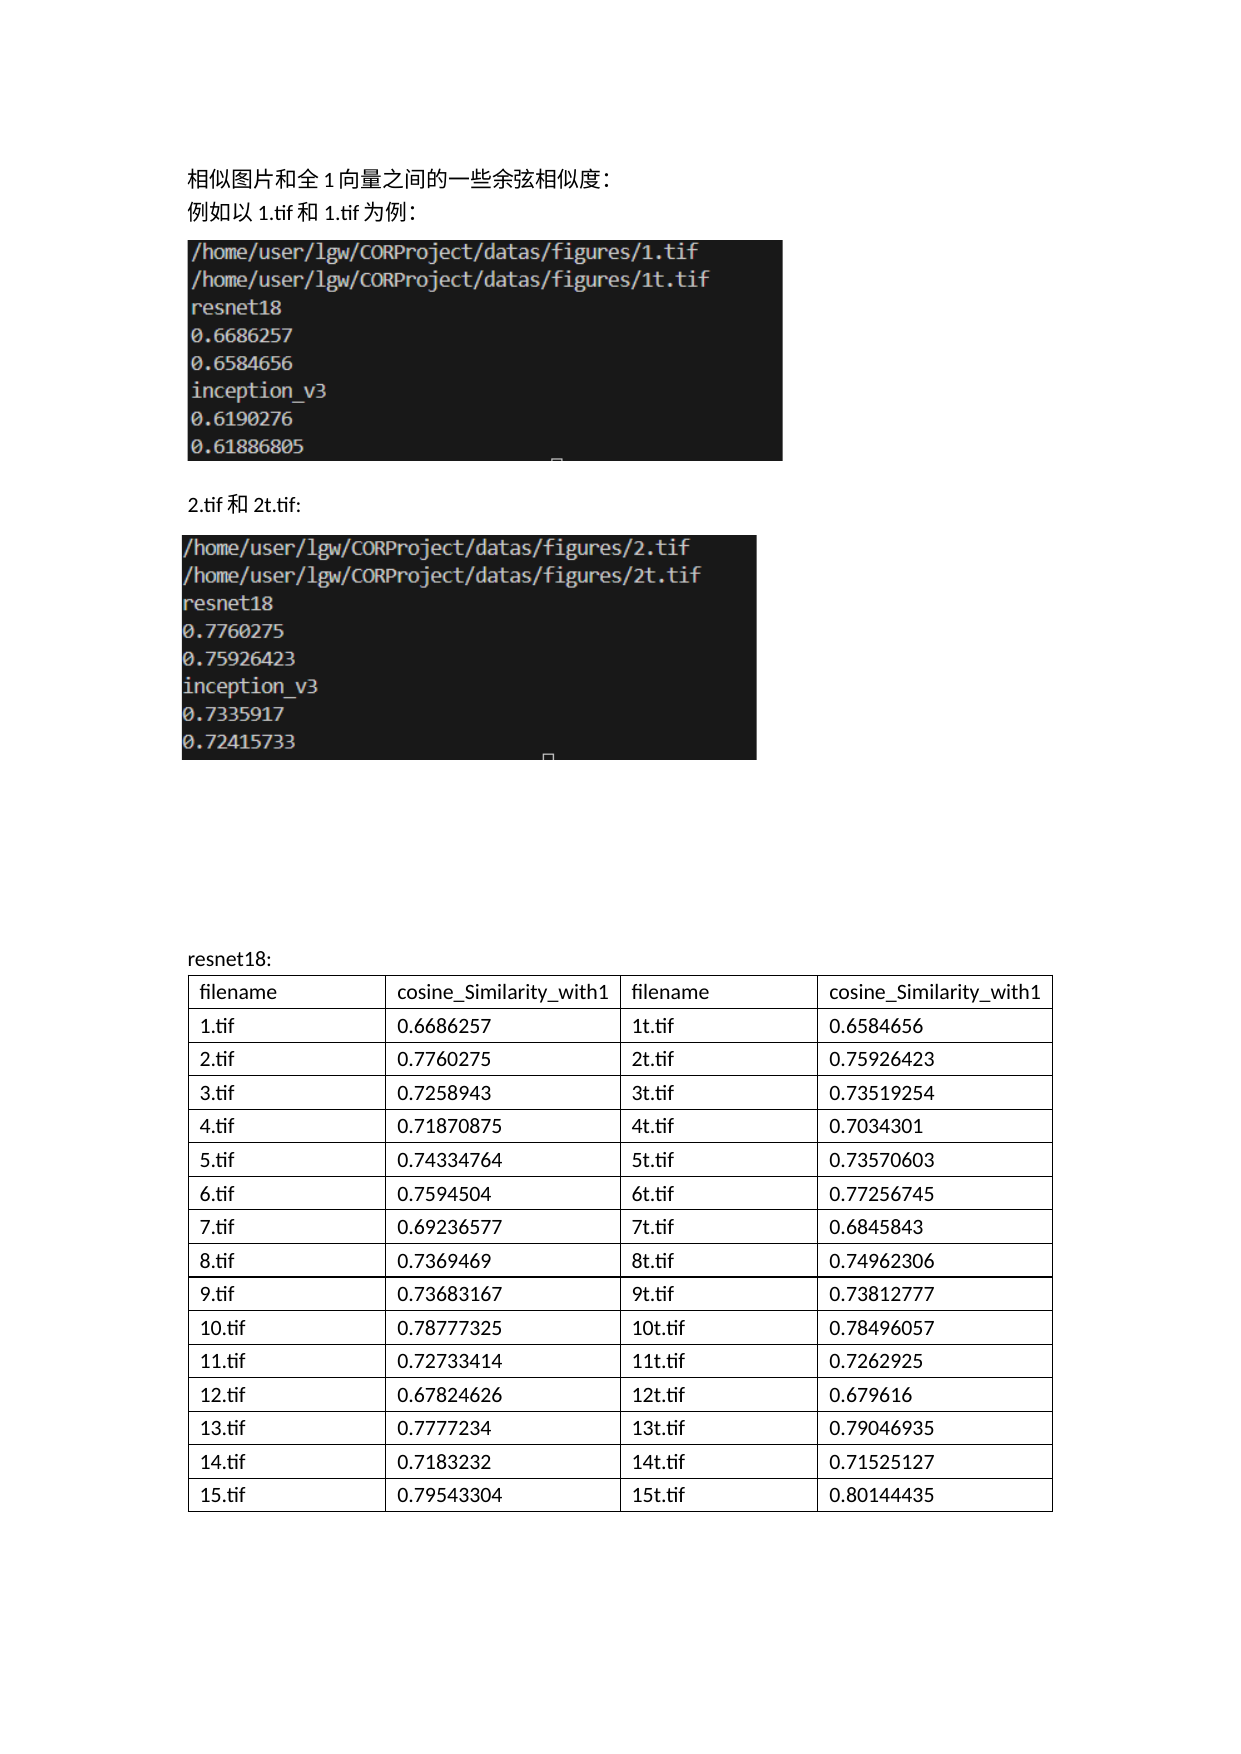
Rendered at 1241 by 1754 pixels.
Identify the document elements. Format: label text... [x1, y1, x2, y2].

table_cell 10.tif [189, 1311, 385, 1343]
table_header filename [621, 976, 817, 1008]
table_cell 0.79543304 [386, 1479, 620, 1511]
table_cell 3t.tif [621, 1076, 817, 1109]
table_cell 0.7594504 [386, 1177, 620, 1209]
table_cell 13t.tif [621, 1412, 817, 1444]
table_cell 5.tif [189, 1143, 385, 1176]
table_cell 9.tif [189, 1278, 385, 1310]
table_cell 13.tif [189, 1412, 385, 1444]
table_cell 0.72733414 [386, 1345, 620, 1377]
table_cell 2.tif [189, 1043, 385, 1075]
text 例如以1.tif和1.tif为例： [187, 194, 1053, 227]
table_cell 0.7760275 [386, 1043, 620, 1075]
table_cell 15.tif [189, 1479, 385, 1511]
table_cell 0.78496057 [818, 1311, 1052, 1343]
table_cell 4.tif [189, 1110, 385, 1142]
table_cell 0.74962306 [818, 1244, 1052, 1276]
table_cell 0.71525127 [818, 1445, 1052, 1478]
table_cell 11.tif [189, 1345, 385, 1377]
table_cell 0.78777325 [386, 1311, 620, 1343]
table_cell 4t.tif [621, 1110, 817, 1142]
table_cell 0.679616 [818, 1378, 1052, 1411]
table_cell 0.79046935 [818, 1412, 1052, 1444]
table_cell 0.71870875 [386, 1110, 620, 1142]
table_cell 1t.tif [621, 1009, 817, 1042]
table_cell 12.tif [189, 1378, 385, 1411]
table_cell 0.73570603 [818, 1143, 1052, 1176]
table_cell 11t.tif [621, 1345, 817, 1377]
table_cell 0.7034301 [818, 1110, 1052, 1142]
picture [187, 240, 783, 461]
table_cell 14t.tif [621, 1445, 817, 1478]
text resnet18: [187, 942, 1053, 974]
table_cell 1.tif [189, 1009, 385, 1042]
table_cell 2t.tif [621, 1043, 817, 1075]
table_header cosine_Similarity_with1 [386, 976, 620, 1008]
text 相似图片和全1向量之间的一些余弦相似度： [187, 162, 1053, 194]
table_cell 0.73683167 [386, 1278, 620, 1310]
table_cell 0.6584656 [818, 1009, 1052, 1042]
table_cell 7t.tif [621, 1210, 817, 1243]
table_cell 0.7369469 [386, 1244, 620, 1276]
table_cell 0.6845843 [818, 1210, 1052, 1243]
table_cell 5t.tif [621, 1143, 817, 1176]
table_cell 0.74334764 [386, 1143, 620, 1176]
table_cell 0.67824626 [386, 1378, 620, 1411]
table_cell 3.tif [189, 1076, 385, 1109]
table_cell 0.6686257 [386, 1009, 620, 1042]
table_cell 7.tif [189, 1210, 385, 1243]
table_cell 0.80144435 [818, 1479, 1052, 1511]
table_cell 0.73812777 [818, 1278, 1052, 1310]
table_cell 0.7777234 [386, 1412, 620, 1444]
table_cell 12t.tif [621, 1378, 817, 1411]
picture [181, 535, 757, 760]
table_header cosine_Similarity_with1 [818, 976, 1052, 1008]
table_header filename [189, 976, 385, 1008]
table_cell 0.75926423 [818, 1043, 1052, 1075]
text 2.tif和2t.tif: [187, 487, 1053, 519]
table_cell 0.69236577 [386, 1210, 620, 1243]
table_cell 6t.tif [621, 1177, 817, 1209]
table_cell 0.77256745 [818, 1177, 1052, 1209]
table_cell 8t.tif [621, 1244, 817, 1276]
table_cell 0.7183232 [386, 1445, 620, 1478]
table_cell 6.tif [189, 1177, 385, 1209]
table_cell 0.7262925 [818, 1345, 1052, 1377]
table_cell 15t.tif [621, 1479, 817, 1511]
table_cell 0.73519254 [818, 1076, 1052, 1109]
table_cell 0.7258943 [386, 1076, 620, 1109]
table_cell 14.tif [189, 1445, 385, 1478]
table_cell 10t.tif [621, 1311, 817, 1343]
table_cell 9t.tif [621, 1278, 817, 1310]
table_cell 8.tif [189, 1244, 385, 1276]
